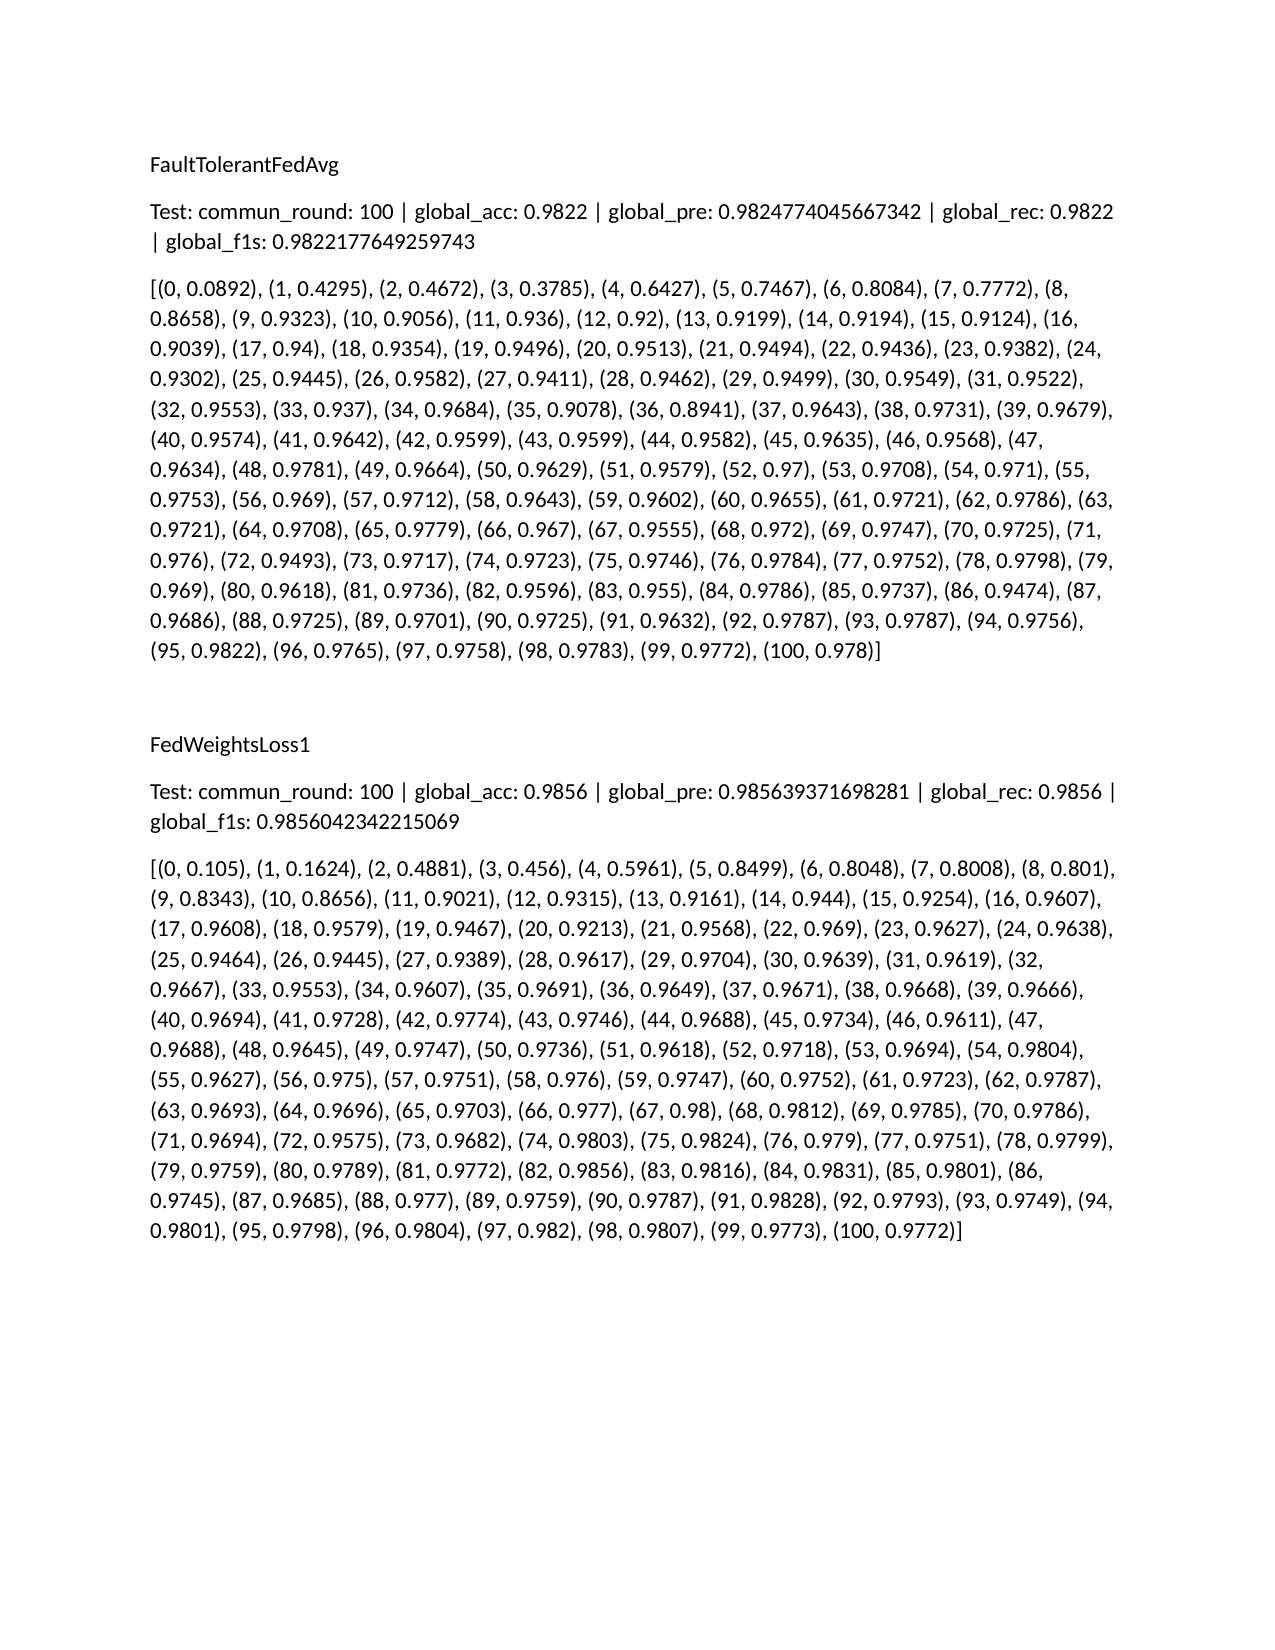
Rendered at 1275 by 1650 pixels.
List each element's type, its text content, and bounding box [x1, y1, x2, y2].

text Test: commun_round: 100 | global_acc: 0.9856 | global_pre: 0.985639371698281 | global_rec: 0.9856 | global_f1s: 0.9856042342215069 [150, 777, 1125, 835]
text Test: commun_round: 100 | global_acc: 0.9822 | global_pre: 0.9824774045667342 | global_rec: 0.9822 | global_f1s: 0.9822177649259743 [150, 197, 1125, 255]
text [(0, 0.0892), (1, 0.4295), (2, 0.4672), (3, 0.3785), (4, 0.6427), (5, 0.7467), (6, 0.8084), (7, 0.7772), (8, 0.8658), (9, 0.9323), (10, 0.9056), (11, 0.936), (12, 0.92), (13, 0.9199), (14, 0.9194), (15, 0.9124), (16, 0.9039), (17, 0.94), (18, 0.9354), (19, 0.9496), (20, 0.9513), (21, 0.9494), (22, 0.9436), (23, 0.9382), (24, 0.9302), (25, 0.9445), (26, 0.9582), (27, 0.9411), (28, 0.9462), (29, 0.9499), (30, 0.9549), (31, 0.9522), (32, 0.9553), (33, 0.937), (34, 0.9684), (35, 0.9078), (36, 0.8941), (37, 0.9643), (38, 0.9731), (39, 0.9679), (40, 0.9574), (41, 0.9642), (42, 0.9599), (43, 0.9599), (44, 0.9582), (45, 0.9635), (46, 0.9568), (47, 0.9634), (48, 0.9781), (49, 0.9664), (50, 0.9629), (51, 0.9579), (52, 0.97), (53, 0.9708), (54, 0.971), (55, 0.9753), (56, 0.969), (57, 0.9712), (58, 0.9643), (59, 0.9602), (60, 0.9655), (61, 0.9721), (62, 0.9786), (63, 0.9721), (64, 0.9708), (65, 0.9779), (66, 0.967), (67, 0.9555), (68, 0.972), (69, 0.9747), (70, 0.9725), (71, 0.976), (72, 0.9493), (73, 0.9717), (74, 0.9723), (75, 0.9746), (76, 0.9784), (77, 0.9752), (78, 0.9798), (79, 0.969), (80, 0.9618), (81, 0.9736), (82, 0.9596), (83, 0.955), (84, 0.9786), (85, 0.9737), (86, 0.9474), (87, 0.9686), (88, 0.9725), (89, 0.9701), (90, 0.9725), (91, 0.9632), (92, 0.9787), (93, 0.9787), (94, 0.9756), (95, 0.9822), (96, 0.9765), (97, 0.9758), (98, 0.9783), (99, 0.9772), (100, 0.978)] [150, 274, 1125, 664]
text FaultTolerantFedAvg [150, 150, 1125, 178]
text FedWeightsLoss1 [150, 730, 1125, 758]
text [(0, 0.105), (1, 0.1624), (2, 0.4881), (3, 0.456), (4, 0.5961), (5, 0.8499), (6, 0.8048), (7, 0.8008), (8, 0.801), (9, 0.8343), (10, 0.8656), (11, 0.9021), (12, 0.9315), (13, 0.9161), (14, 0.944), (15, 0.9254), (16, 0.9607), (17, 0.9608), (18, 0.9579), (19, 0.9467), (20, 0.9213), (21, 0.9568), (22, 0.969), (23, 0.9627), (24, 0.9638), (25, 0.9464), (26, 0.9445), (27, 0.9389), (28, 0.9617), (29, 0.9704), (30, 0.9639), (31, 0.9619), (32, 0.9667), (33, 0.9553), (34, 0.9607), (35, 0.9691), (36, 0.9649), (37, 0.9671), (38, 0.9668), (39, 0.9666), (40, 0.9694), (41, 0.9728), (42, 0.9774), (43, 0.9746), (44, 0.9688), (45, 0.9734), (46, 0.9611), (47, 0.9688), (48, 0.9645), (49, 0.9747), (50, 0.9736), (51, 0.9618), (52, 0.9718), (53, 0.9694), (54, 0.9804), (55, 0.9627), (56, 0.975), (57, 0.9751), (58, 0.976), (59, 0.9747), (60, 0.9752), (61, 0.9723), (62, 0.9787), (63, 0.9693), (64, 0.9696), (65, 0.9703), (66, 0.977), (67, 0.98), (68, 0.9812), (69, 0.9785), (70, 0.9786), (71, 0.9694), (72, 0.9575), (73, 0.9682), (74, 0.9803), (75, 0.9824), (76, 0.979), (77, 0.9751), (78, 0.9799), (79, 0.9759), (80, 0.9789), (81, 0.9772), (82, 0.9856), (83, 0.9816), (84, 0.9831), (85, 0.9801), (86, 0.9745), (87, 0.9685), (88, 0.977), (89, 0.9759), (90, 0.9787), (91, 0.9828), (92, 0.9793), (93, 0.9749), (94, 0.9801), (95, 0.9798), (96, 0.9804), (97, 0.982), (98, 0.9807), (99, 0.9773), (100, 0.9772)] [150, 854, 1125, 1245]
